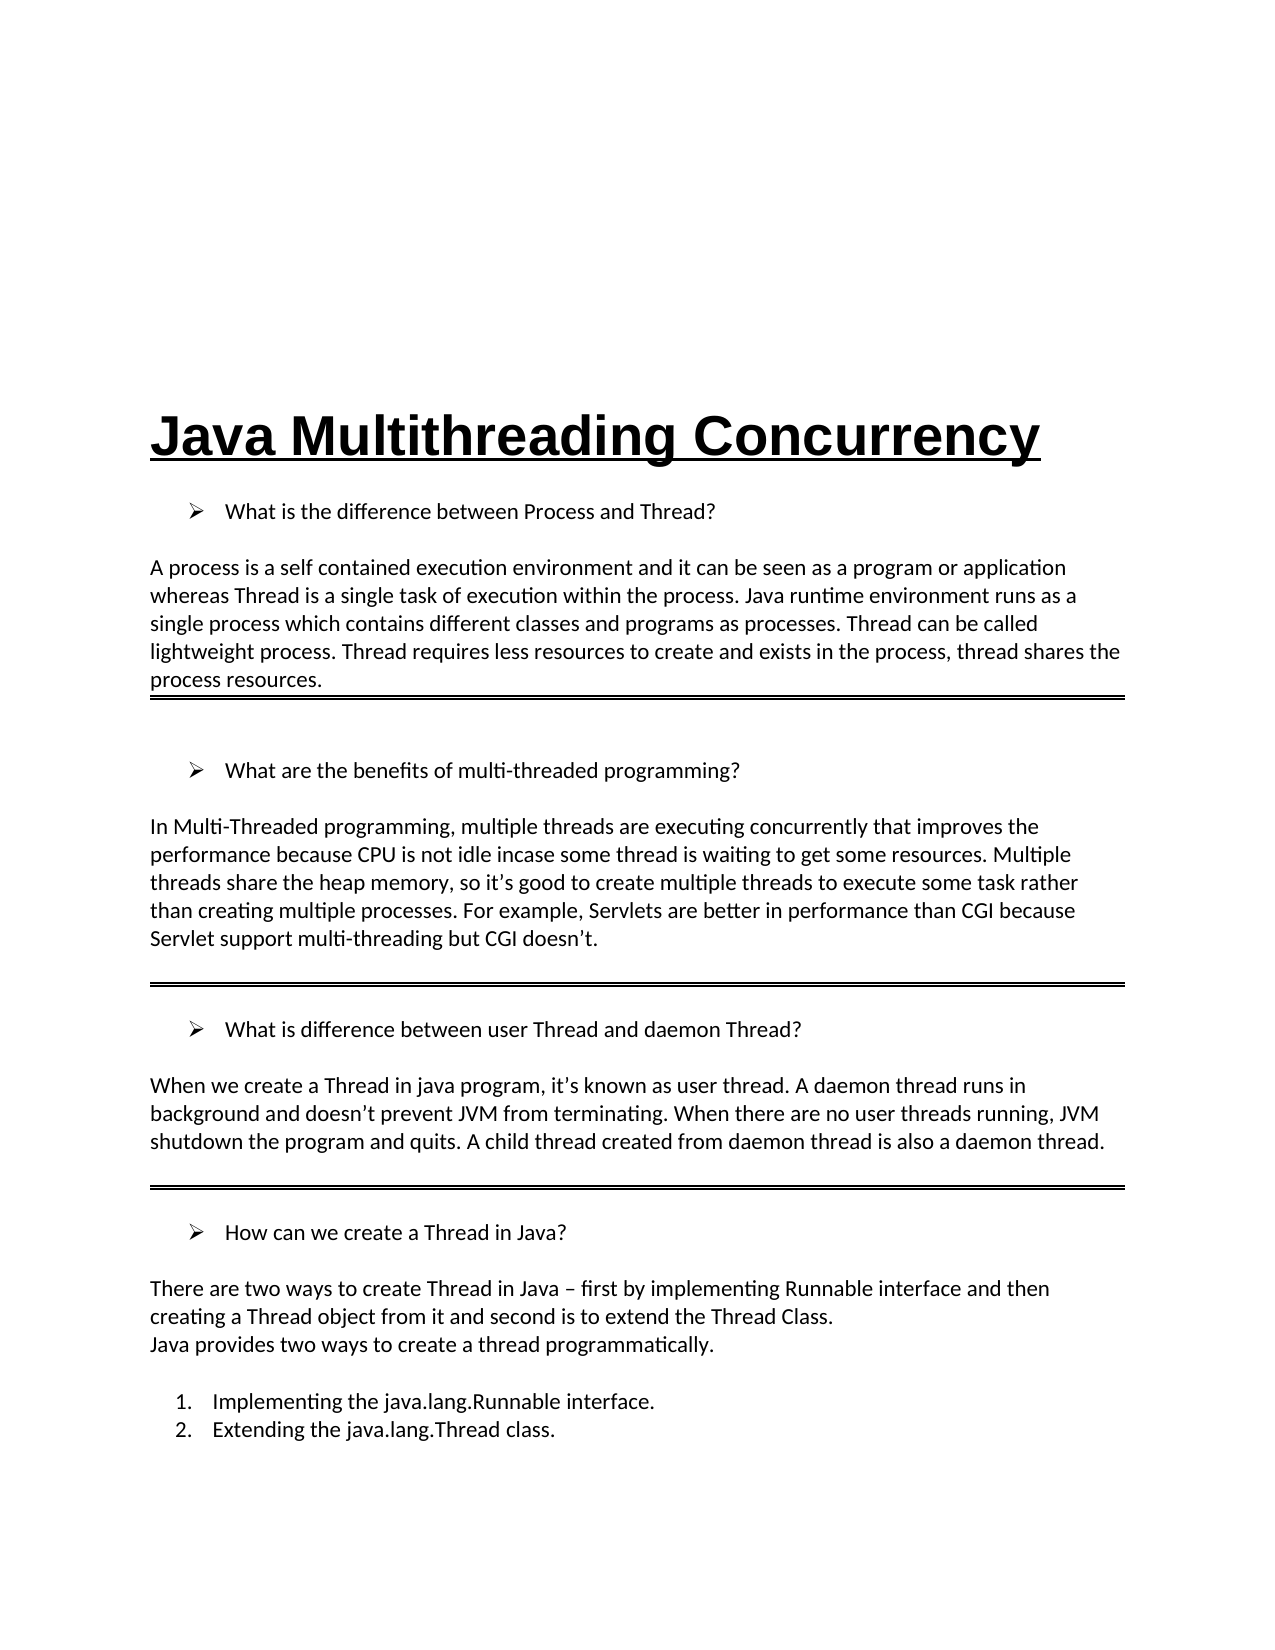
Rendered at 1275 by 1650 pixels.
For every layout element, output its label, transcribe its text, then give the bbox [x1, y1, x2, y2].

text Java provides two ways to create a thread programmatically. [150, 1330, 1125, 1358]
list Extending the java.lang.Thread class. [175, 1415, 1125, 1443]
subtitle Java Multithreading Concurrency [150, 402, 1125, 467]
list What are the benefits of multi-threaded programming? [187, 756, 1125, 784]
text In Multi-Threaded programming, multiple threads are executing concurrently that improves the performance because CPU is not idle incase some thread is waiting to get some resources. Multiple threads share the heap memory, so it’s good to create multiple threads to execute some task rather than creating multiple processes. For example, Servlets are better in performance than CGI because Servlet support multi-threading but CGI doesn’t. [150, 812, 1125, 952]
text A process is a self contained execution environment and it can be seen as a program or application whereas Thread is a single task of execution within the process. Java runtime environment runs as a single process which contains different classes and programs as processes. Thread can be called lightweight process. Thread requires less resources to create and exists in the process, thread shares the process resources. [150, 553, 1125, 695]
list Implementing the java.lang.Runnable interface. [175, 1387, 1125, 1415]
list What is the difference between Process and Thread? [187, 497, 1125, 525]
list What is difference between user Thread and daemon Thread? [187, 1015, 1125, 1043]
list How can we create a Thread in Java? [187, 1218, 1125, 1246]
text There are two ways to create Thread in Java – first by implementing Runnable interface and then creating a Thread object from it and second is to extend the Thread Class. [150, 1274, 1125, 1330]
text When we create a Thread in java program, it’s known as user thread. A daemon thread runs in background and doesn’t prevent JVM from terminating. When there are no user threads running, JVM shutdown the program and quits. A child thread created from daemon thread is also a daemon thread. [150, 1071, 1125, 1155]
